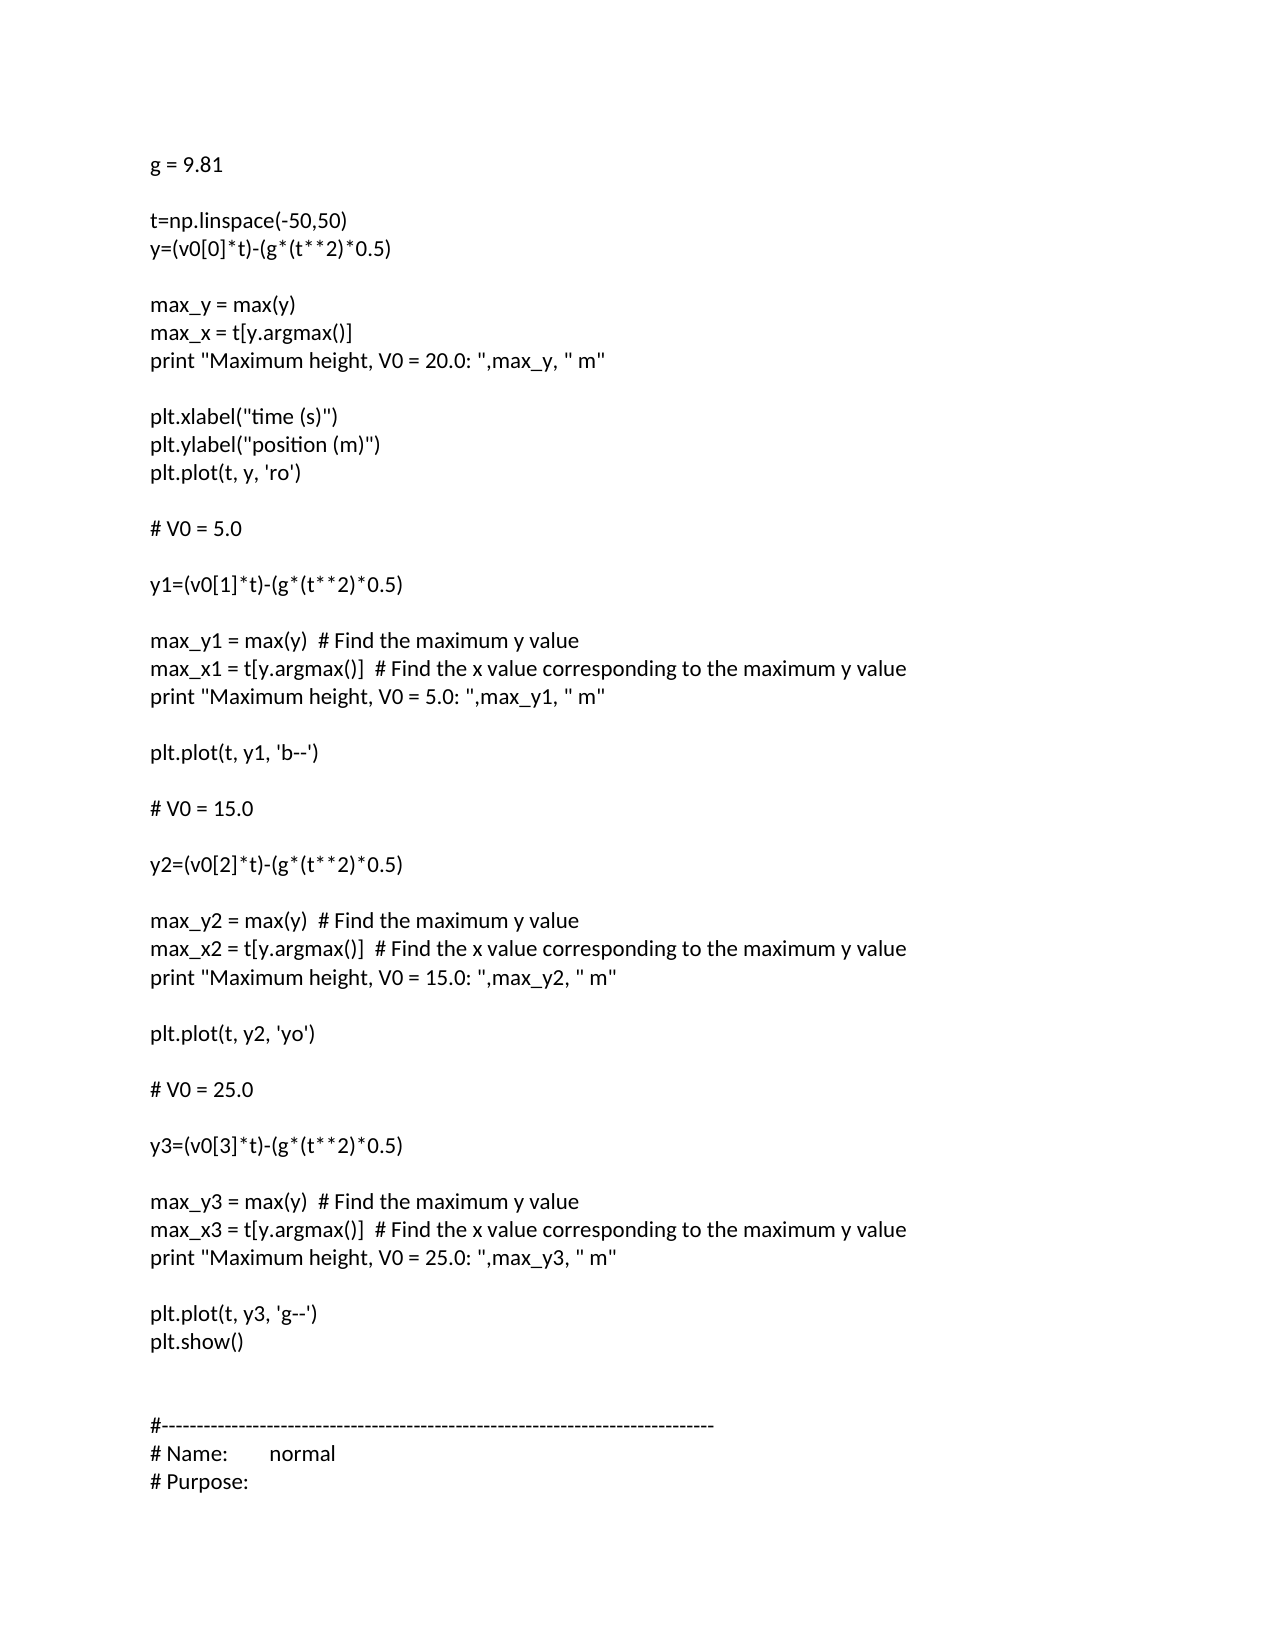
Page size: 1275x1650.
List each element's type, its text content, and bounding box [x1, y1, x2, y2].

text plt.plot(t, y, 'ro') [150, 458, 1125, 486]
text # Purpose: [150, 1467, 1125, 1495]
text # Name: normal [150, 1439, 1125, 1467]
text y=(v0[0]*t)-(g*(t**2)*0.5) [150, 234, 1125, 262]
text max_x2 = t[y.argmax()] # Find the x value corresponding to the maximum y value [150, 934, 1125, 963]
text plt.show() [150, 1327, 1125, 1355]
text print "Maximum height, V0 = 25.0: ",max_y3, " m" [150, 1243, 1125, 1271]
text # V0 = 25.0 [150, 1075, 1125, 1103]
text print "Maximum height, V0 = 15.0: ",max_y2, " m" [150, 963, 1125, 991]
text max_x1 = t[y.argmax()] # Find the x value corresponding to the maximum y value [150, 654, 1125, 682]
text # V0 = 15.0 [150, 794, 1125, 822]
text y2=(v0[2]*t)-(g*(t**2)*0.5) [150, 851, 1125, 878]
text plt.plot(t, y1, 'b--') [150, 738, 1125, 766]
text max_x = t[y.argmax()] [150, 318, 1125, 346]
text max_y1 = max(y) # Find the maximum y value [150, 626, 1125, 654]
text max_y2 = max(y) # Find the maximum y value [150, 907, 1125, 934]
text # V0 = 5.0 [150, 514, 1125, 542]
text g = 9.81 [150, 150, 1125, 178]
text y1=(v0[1]*t)-(g*(t**2)*0.5) [150, 570, 1125, 598]
text print "Maximum height, V0 = 20.0: ",max_y, " m" [150, 346, 1125, 374]
text max_x3 = t[y.argmax()] # Find the x value corresponding to the maximum y value [150, 1215, 1125, 1243]
text y3=(v0[3]*t)-(g*(t**2)*0.5) [150, 1131, 1125, 1159]
text plt.plot(t, y2, 'yo') [150, 1019, 1125, 1047]
text t=np.linspace(-50,50) [150, 206, 1125, 234]
text max_y3 = max(y) # Find the maximum y value [150, 1187, 1125, 1215]
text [150, 1411, 1125, 1439]
text plt.xlabel("time (s)") [150, 402, 1125, 430]
text plt.ylabel("position (m)") [150, 430, 1125, 458]
text print "Maximum height, V0 = 5.0: ",max_y1, " m" [150, 682, 1125, 710]
text max_y = max(y) [150, 290, 1125, 318]
text plt.plot(t, y3, 'g--') [150, 1299, 1125, 1327]
